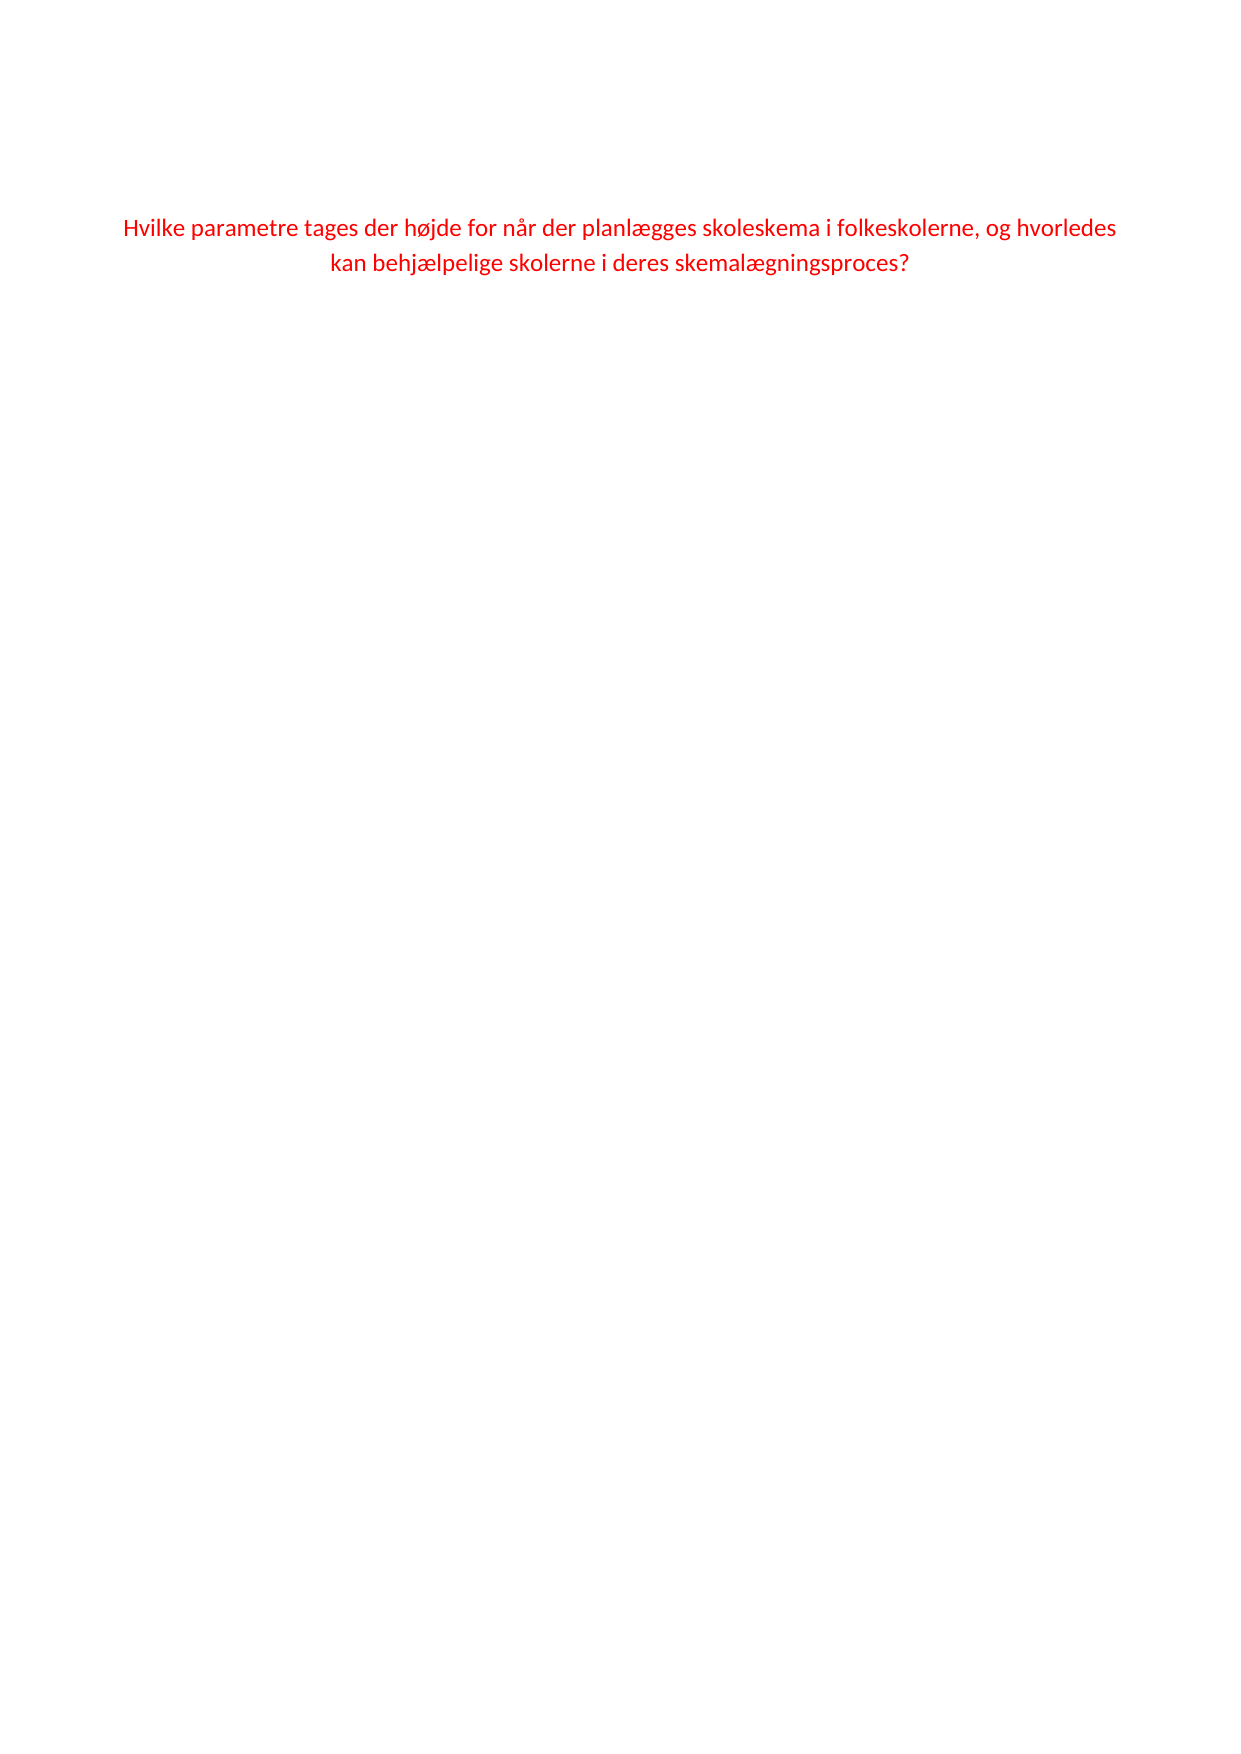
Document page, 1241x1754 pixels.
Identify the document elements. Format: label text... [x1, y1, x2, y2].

text Hvilke parametre tages der højde for når der planlægges skoleskema i folkeskolerne, og hvorledes kan behjælpelige skolerne i deres skemalægningsproces? [118, 212, 1122, 278]
